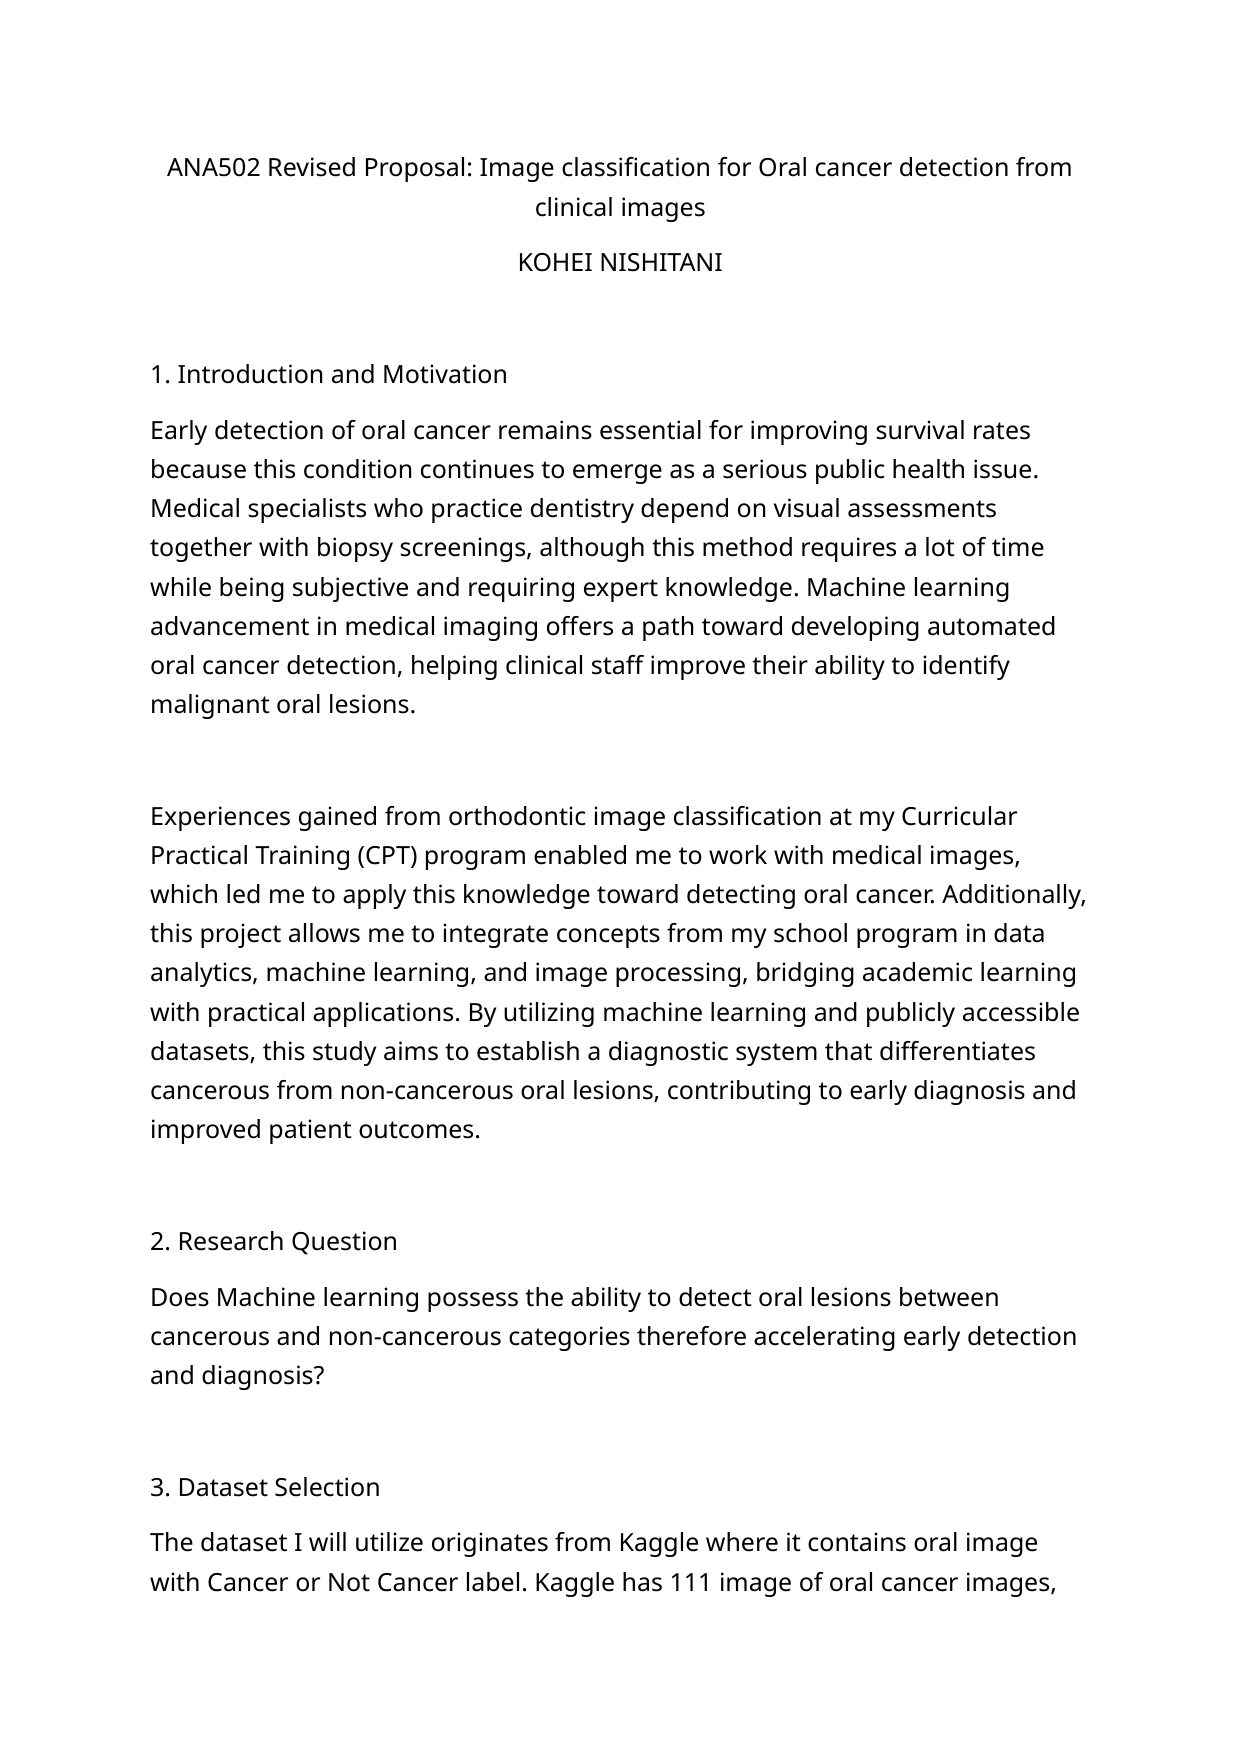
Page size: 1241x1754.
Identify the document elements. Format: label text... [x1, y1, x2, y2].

text Does Machine learning possess the ability to detect oral lesions between cancerous and non-cancerous categories therefore accelerating early detection and diagnosis? [150, 1279, 1090, 1392]
text Experiences gained from orthodontic image classification at my Curricular Practical Training (CPT) program enabled me to work with medical images, which led me to apply this knowledge toward detecting oral cancer. Additionally, this project allows me to integrate concepts from my school program in data analytics, machine learning, and image processing, bridging academic learning with practical applications. By utilizing machine learning and publicly accessible datasets, this study aims to establish a diagnostic system that differentiates cancerous from non-cancerous oral lesions, contributing to early diagnosis and improved patient outcomes. [150, 798, 1090, 1146]
text ANA502 Revised Proposal: Image classification for Oral cancer detection from clinical images [150, 150, 1090, 223]
text 2. Research Question [150, 1223, 1090, 1257]
text KOHEI NISHITANI [150, 245, 1090, 279]
text 3. Dataset Selection [150, 1469, 1090, 1503]
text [150, 1525, 1090, 1598]
text Early detection of oral cancer remains essential for improving survival rates because this condition continues to emerge as a serious public health issue. Medical specialists who practice dentistry depend on visual assessments together with biopsy screenings, although this method requires a lot of time while being subjective and requiring expert knowledge. Machine learning advancement in medical imaging offers a path toward developing automated oral cancer detection, helping clinical staff improve their ability to identify malignant oral lesions. [150, 412, 1090, 721]
text 1. Introduction and Motivation [150, 357, 1090, 391]
